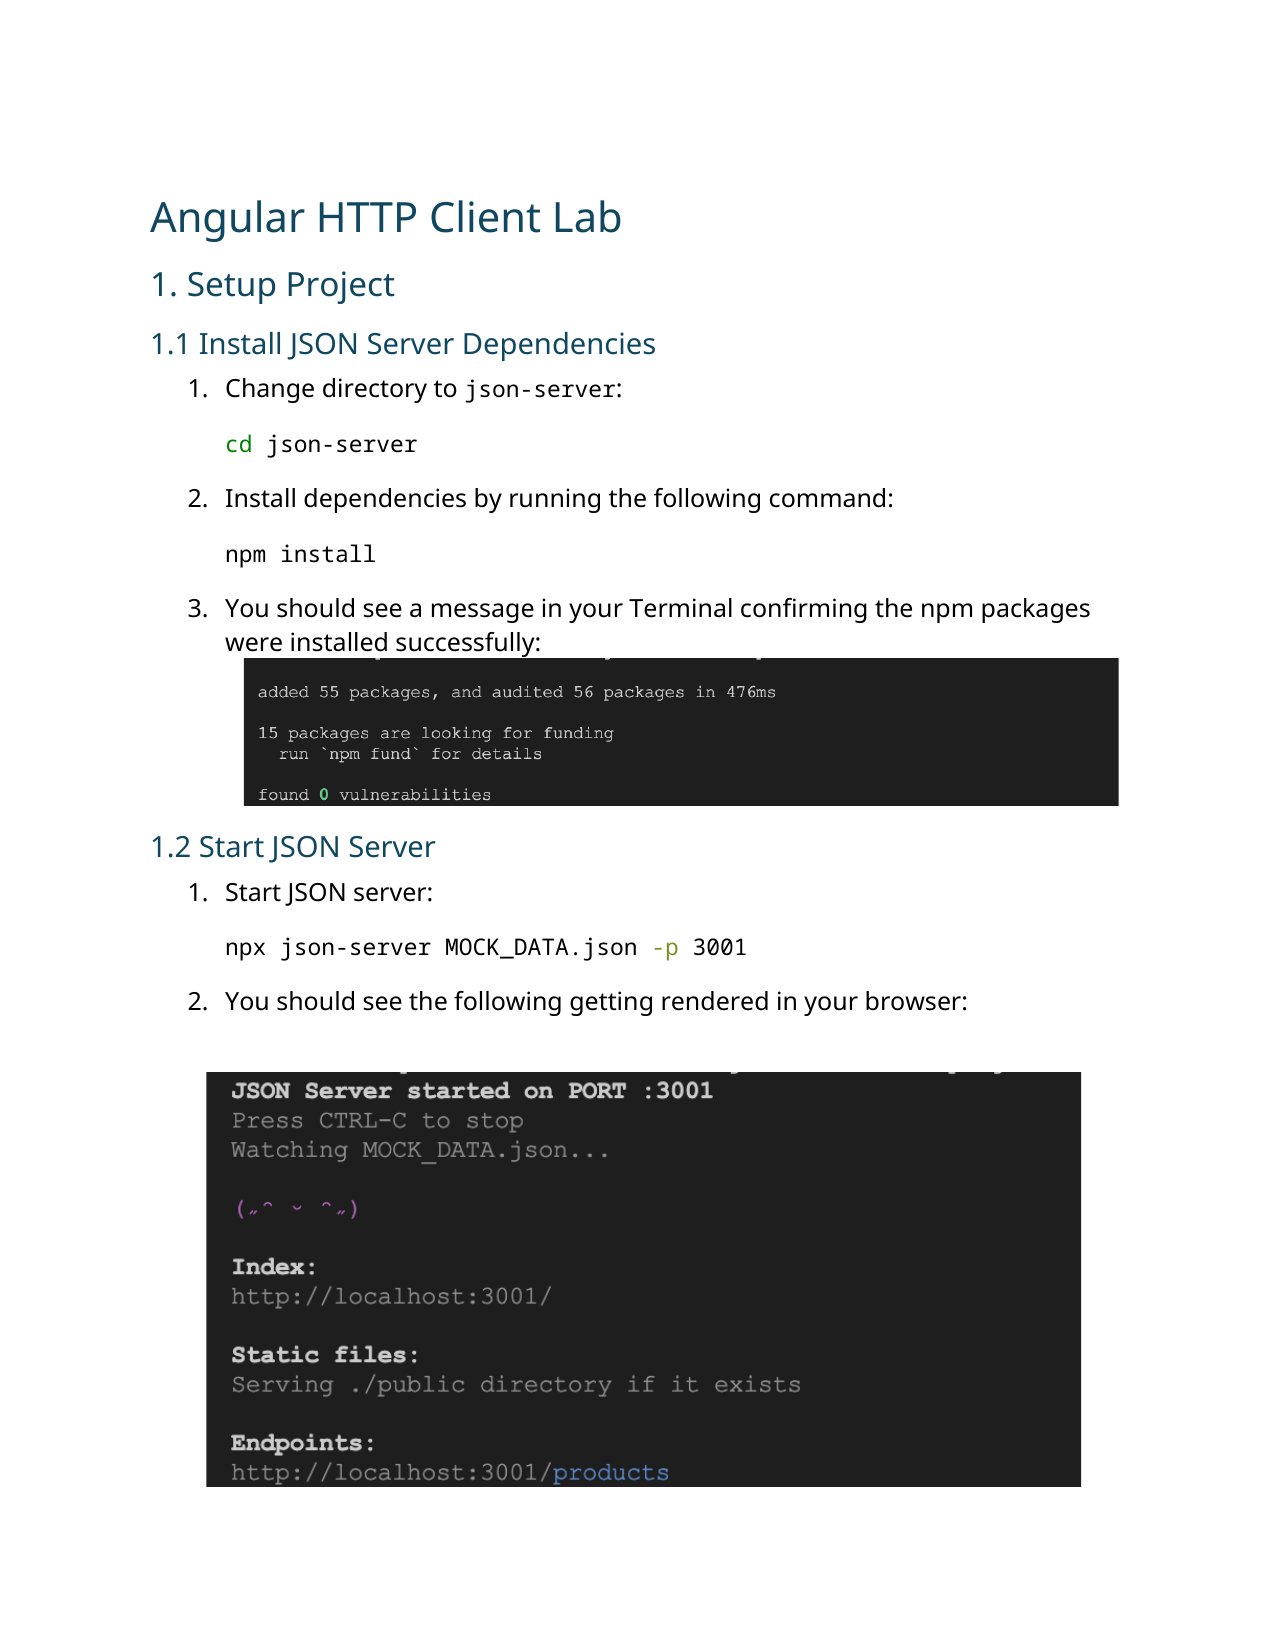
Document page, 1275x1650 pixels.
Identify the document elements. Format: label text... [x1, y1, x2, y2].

subtitle 1. Setup Project [150, 261, 1125, 306]
list npm install [187, 536, 1125, 570]
list Install dependencies by running the following command: [187, 481, 1125, 515]
picture [206, 1072, 1082, 1487]
list Start JSON server: [187, 874, 1125, 908]
list You should see the following getting rendered in your browser: [187, 984, 1125, 1018]
list Change directory to json-server: [187, 371, 1125, 405]
list cd json-server [187, 426, 1125, 460]
list npx json-server MOCK_DATA.json -p 3001 [187, 929, 1125, 963]
picture [243, 658, 1119, 806]
subtitle 1.1 Install JSON Server Dependencies [150, 323, 1125, 363]
subtitle Angular HTTP Client Lab [150, 187, 1125, 244]
subtitle 1.2 Start JSON Server [150, 826, 1125, 866]
